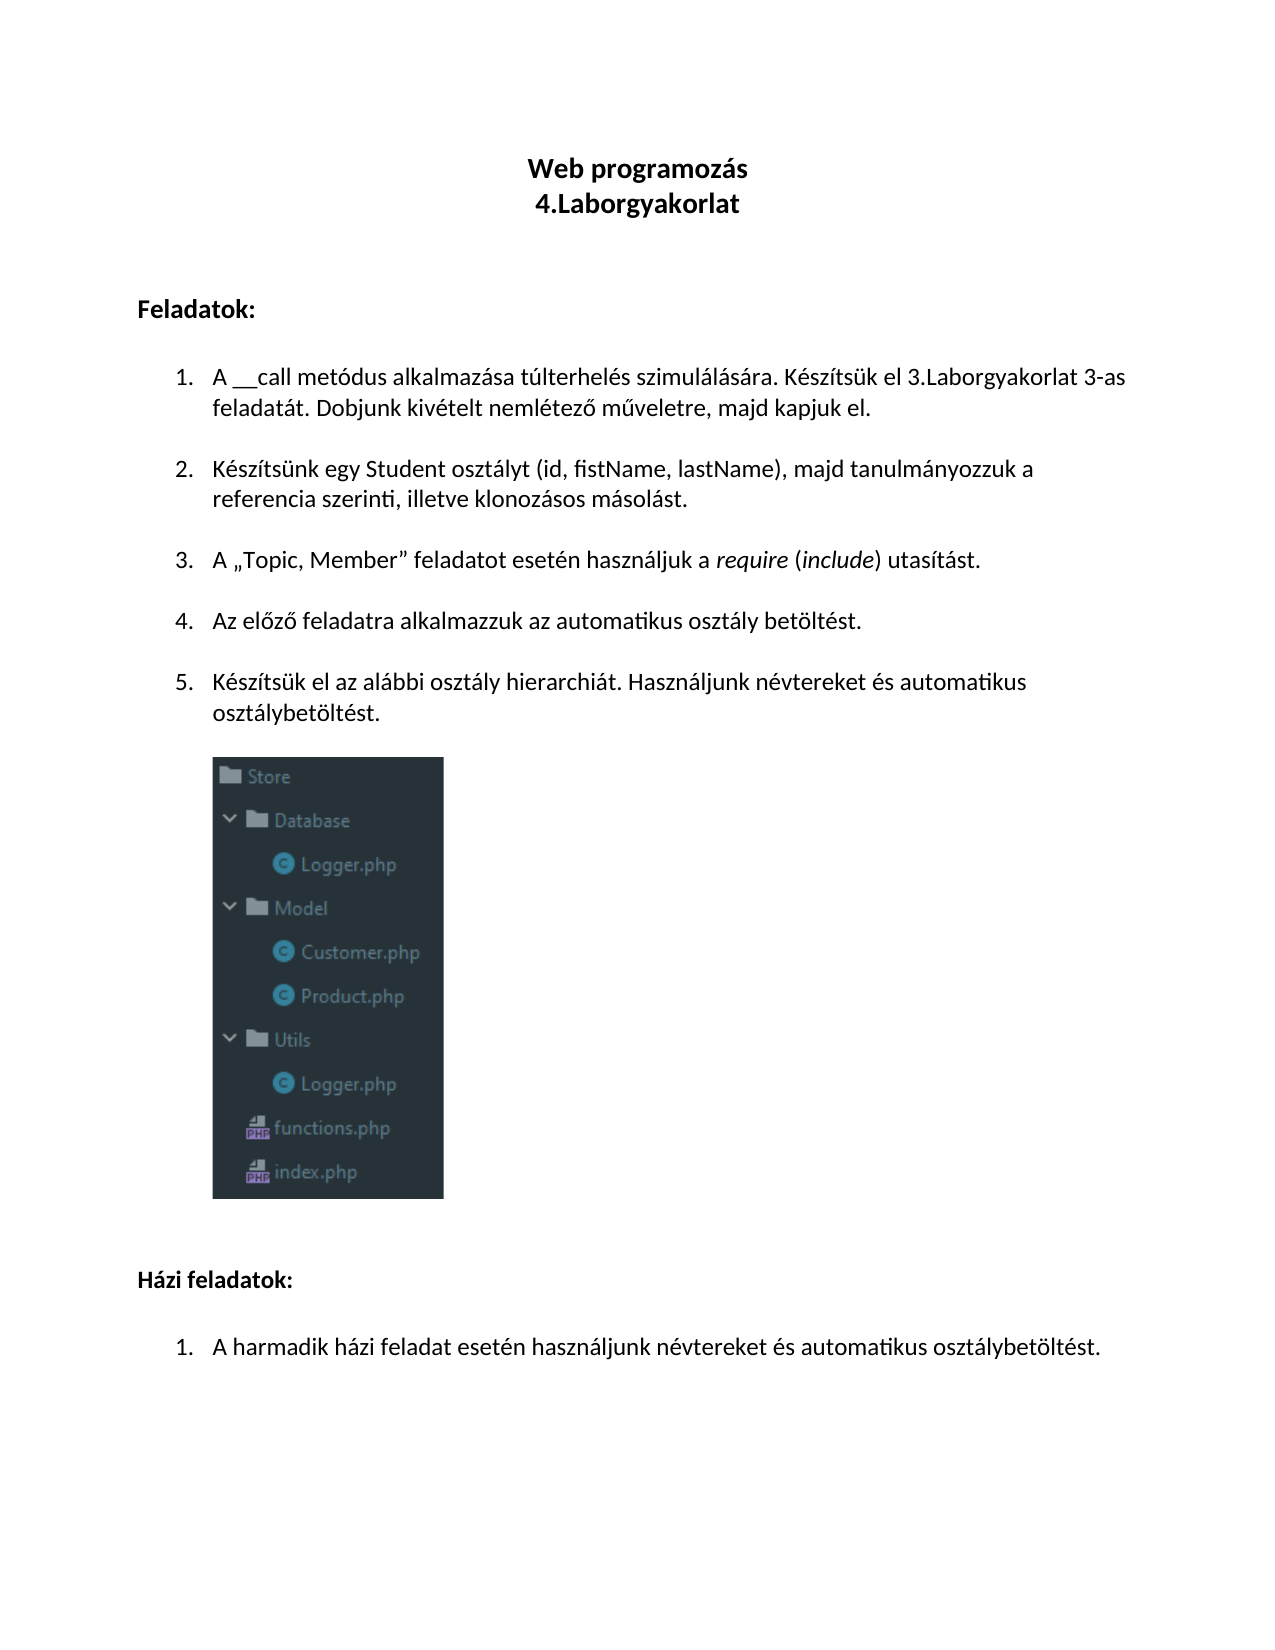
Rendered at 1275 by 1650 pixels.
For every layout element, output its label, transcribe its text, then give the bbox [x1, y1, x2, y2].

text Feladatok: [137, 292, 1138, 326]
text Házi feladatok: [137, 1265, 1138, 1295]
list Készítsük el az alábbi osztály hierarchiát. Használjunk névtereket és automatikus osztálybetöltést. [175, 666, 1138, 727]
text Web programozás [137, 150, 1138, 186]
text 4.Laborgyakorlat [137, 186, 1138, 221]
list A __call metódus alkalmazása túlterhelés szimulálására. Készítsük el 3.Laborgyakorlat 3-as feladatát. Dobjunk kivételt nemlétező műveletre, majd kapjuk el. [175, 361, 1138, 422]
list Készítsünk egy Student osztályt (id, fistName, lastName), majd tanulmányozzuk a referencia szerinti, illetve klonozásos másolást. [175, 453, 1138, 514]
list Az előző feladatra alkalmazzuk az automatikus osztály betöltést. [175, 605, 1138, 636]
picture [212, 757, 444, 1199]
list A „Topic, Member” feladatot esetén használjuk a require (include) utasítást. [175, 544, 1138, 575]
list A harmadik házi feladat esetén használjunk névtereket és automatikus osztálybetöltést. [175, 1331, 1138, 1361]
